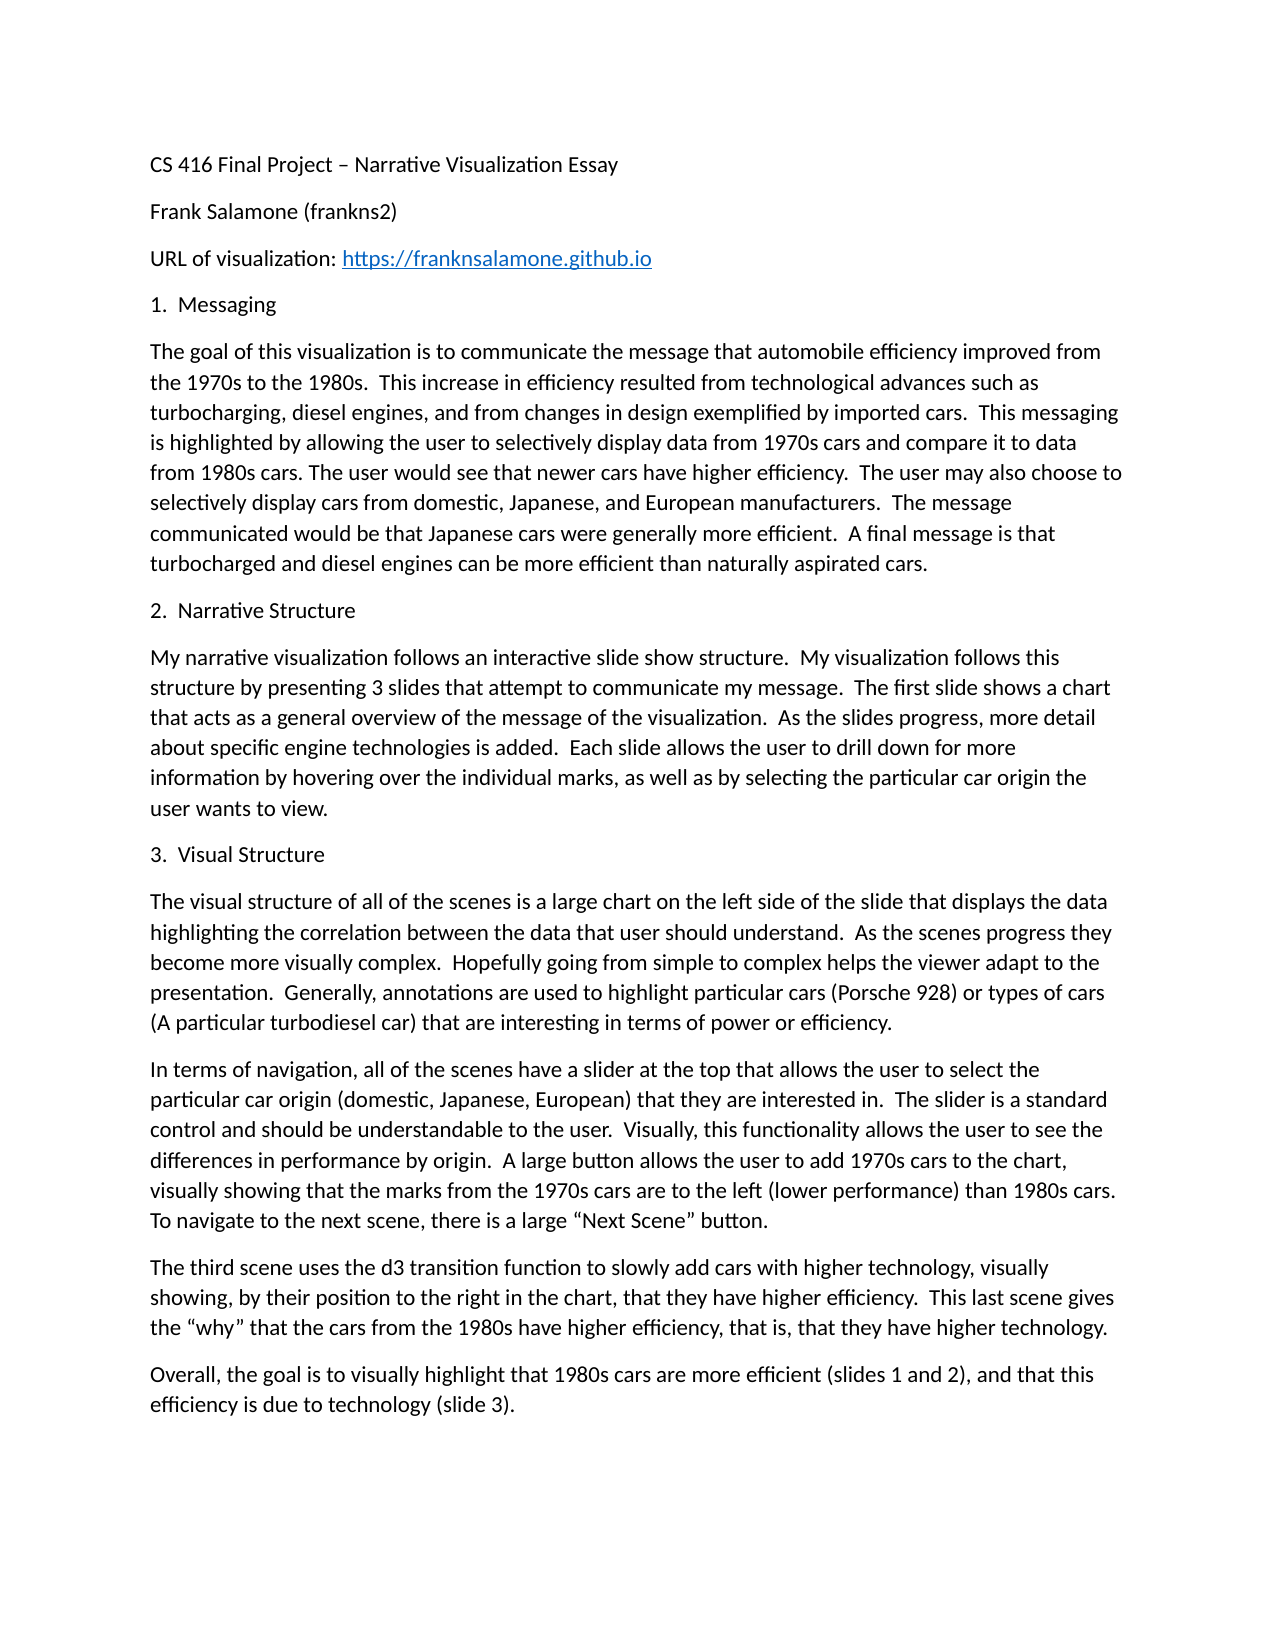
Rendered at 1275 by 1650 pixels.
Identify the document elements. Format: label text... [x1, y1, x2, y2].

text The third scene uses the d3 transition function to slowly add cars with higher technology, visually showing, by their position to the right in the chart, that they have higher efficiency. This last scene gives the “why” that the cars from the 1980s have higher efficiency, that is, that they have higher technology. [150, 1253, 1125, 1342]
text My narrative visualization follows an interactive slide show structure. My visualization follows this structure by presenting 3 slides that attempt to communicate my message. The first slide shows a chart that acts as a general overview of the message of the visualization. As the slides progress, more detail about specific engine technologies is added. Each slide allows the user to drill down for more information by hovering over the individual marks, as well as by selecting the particular car origin the user wants to view. [150, 643, 1125, 822]
text The visual structure of all of the scenes is a large chart on the left side of the slide that displays the data highlighting the correlation between the data that user should understand. As the scenes progress they become more visually complex. Hopefully going from simple to complex helps the viewer adapt to the presentation. Generally, annotations are used to highlight particular cars (Porsche 928) or types of cars (A particular turbodiesel car) that are interesting in terms of power or efficiency. [150, 887, 1125, 1036]
text 2. Narrative Structure [150, 596, 1125, 624]
text Overall, the goal is to visually highlight that 1980s cars are more efficient (slides 1 and 2), and that this efficiency is due to technology (slide 3). [150, 1360, 1125, 1419]
text 1. Messaging [150, 291, 1125, 319]
text URL of visualization: https://franknsalamone.github.io [150, 244, 1125, 272]
text In terms of navigation, all of the scenes have a slider at the top that allows the user to select the particular car origin (domestic, Japanese, European) that they are interested in. The slider is a standard control and should be understandable to the user. Visually, this functionality allows the user to see the differences in performance by origin. A large button allows the user to add 1970s cars to the chart, visually showing that the marks from the 1970s cars are to the left (lower performance) than 1980s cars. To navigate to the next scene, there is a large “Next Scene” button. [150, 1055, 1125, 1234]
text Frank Salamone (frankns2) [150, 197, 1125, 225]
text The goal of this visualization is to communicate the message that automobile efficiency improved from the 1970s to the 1980s. This increase in efficiency resulted from technological advances such as turbocharging, diesel engines, and from changes in design exemplified by imported cars. This messaging is highlighted by allowing the user to selectively display data from 1970s cars and compare it to data from 1980s cars. The user would see that newer cars have higher efficiency. The user may also choose to selectively display cars from domestic, Japanese, and European manufacturers. The message communicated would be that Japanese cars were generally more efficient. A final message is that turbocharged and diesel engines can be more efficient than naturally aspirated cars. [150, 337, 1125, 577]
text CS 416 Final Project – Narrative Visualization Essay [150, 150, 1125, 178]
text 3. Visual Structure [150, 841, 1125, 869]
